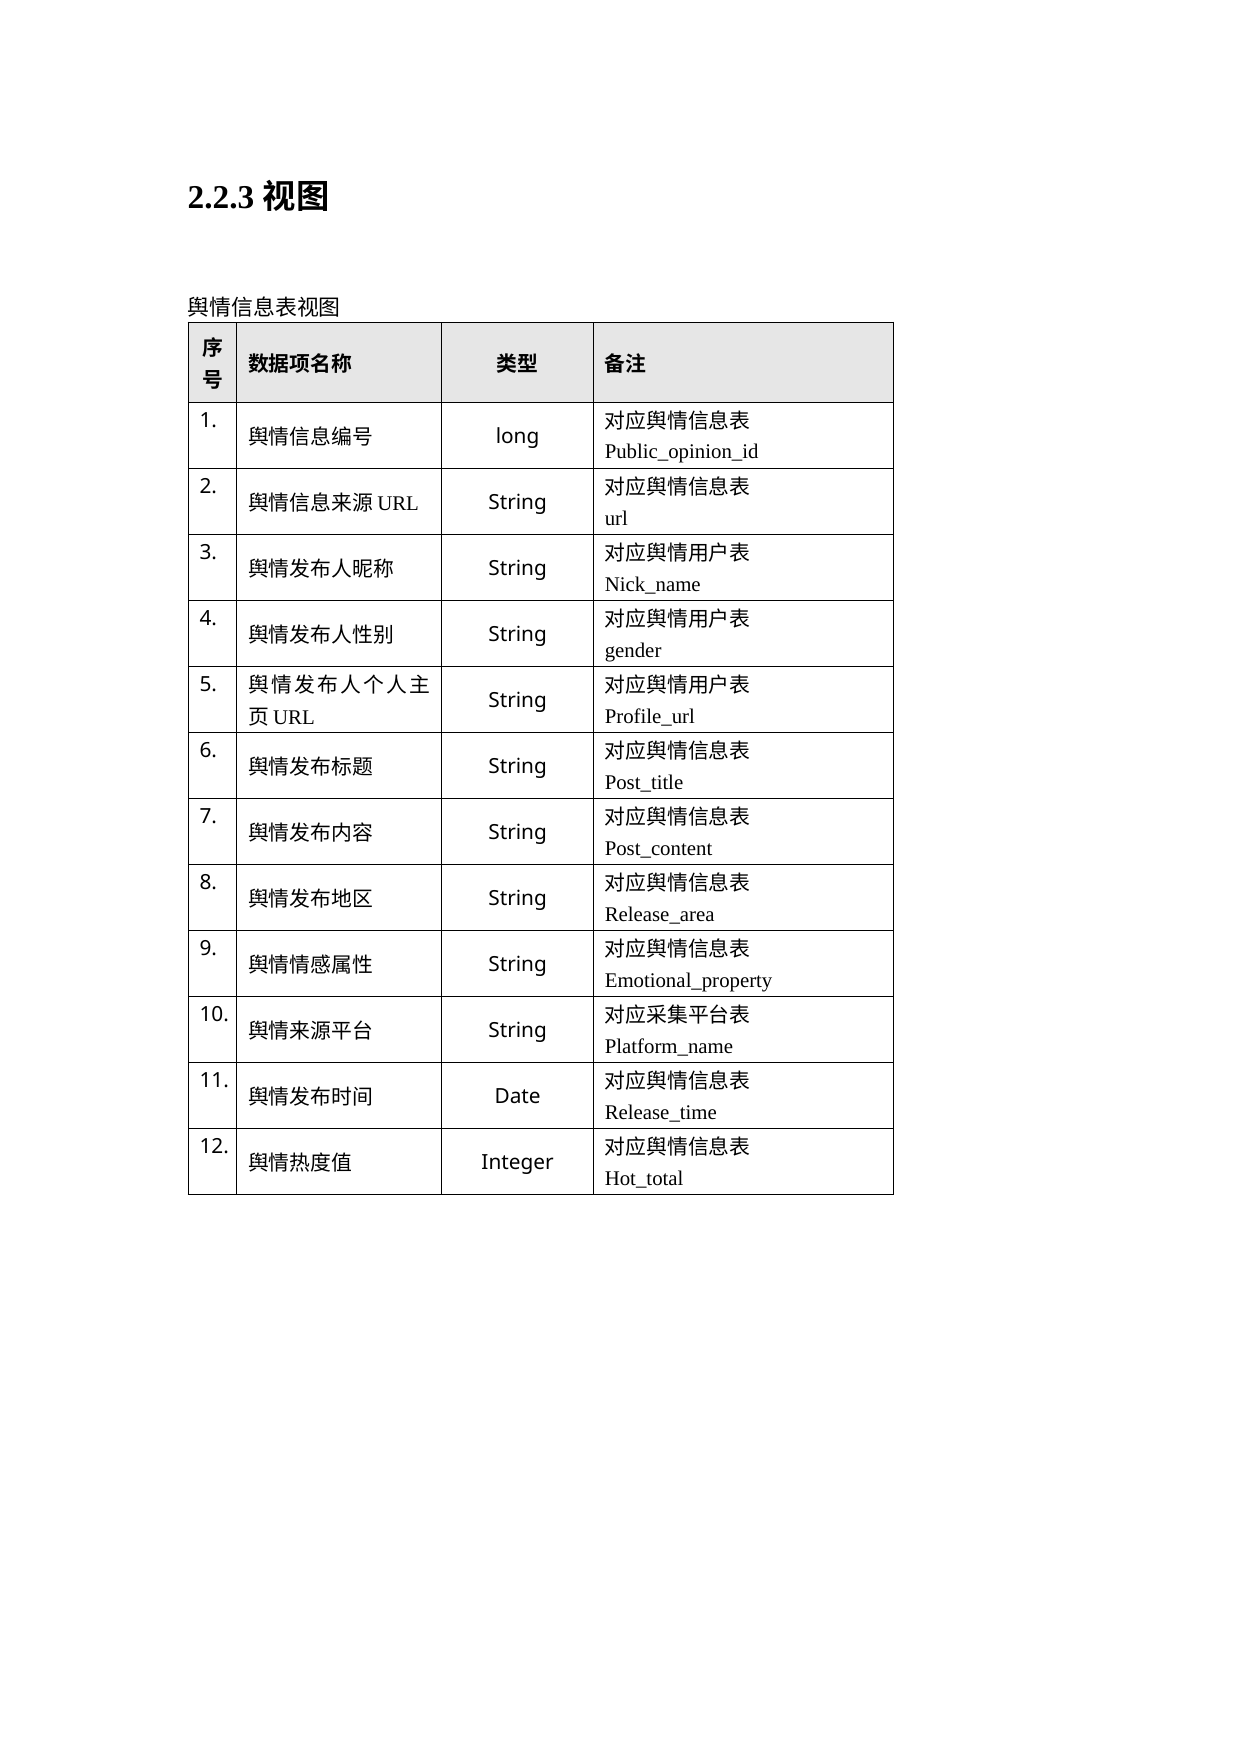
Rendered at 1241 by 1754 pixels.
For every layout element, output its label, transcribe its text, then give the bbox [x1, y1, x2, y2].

table_cell String [442, 469, 593, 534]
table_header 序号 [189, 323, 236, 402]
table_cell 舆情发布人昵称 [237, 535, 441, 600]
table_cell [189, 997, 236, 1062]
table_cell 舆情发布时间 [237, 1063, 441, 1128]
table_cell 舆情信息编号 [237, 403, 441, 468]
table_cell 舆情发布人个人主页URL [237, 667, 441, 732]
table_cell 对应舆情用户表 gender [594, 601, 893, 666]
table_cell 对应舆情信息表 Release_time [594, 1063, 893, 1128]
table_cell String [442, 799, 593, 864]
table_cell 对应舆情信息表 Post_title [594, 733, 893, 798]
table_header 备注 [594, 323, 893, 402]
table_cell Date [442, 1063, 593, 1128]
table_cell [189, 469, 236, 534]
table_cell 对应采集平台表 Platform_name [594, 997, 893, 1062]
subtitle 2.2.3 视图 [187, 162, 1053, 227]
table_header 类型 [442, 323, 593, 402]
table_cell 对应舆情信息表 Release_area [594, 865, 893, 930]
table_cell [189, 1129, 236, 1194]
table_cell 舆情发布地区 [237, 865, 441, 930]
table_cell 对应舆情用户表 Nick_name [594, 535, 893, 600]
table_cell 对应舆情用户表 Profile_url [594, 667, 893, 732]
table_cell [189, 799, 236, 864]
table_cell String [442, 535, 593, 600]
table_cell [189, 733, 236, 798]
table_cell 舆情发布人性别 [237, 601, 441, 666]
table_cell long [442, 403, 593, 468]
table_cell 舆情热度值 [237, 1129, 441, 1194]
table_cell String [442, 865, 593, 930]
table_header 数据项名称 [237, 323, 441, 402]
table_cell 对应舆情信息表 Hot_total [594, 1129, 893, 1194]
table_cell Integer [442, 1129, 593, 1194]
text 舆情信息表视图 [187, 289, 1053, 322]
table_cell 舆情来源平台 [237, 997, 441, 1062]
table_cell [189, 535, 236, 600]
table_cell 对应舆情信息表 url [594, 469, 893, 534]
table_cell 对应舆情信息表 Public_opinion_id [594, 403, 893, 468]
table_cell [189, 1063, 236, 1128]
table_cell [189, 403, 236, 468]
table_cell [189, 667, 236, 732]
table_cell 舆情情感属性 [237, 931, 441, 996]
table_cell [189, 601, 236, 666]
table_cell String [442, 997, 593, 1062]
table_cell 舆情发布标题 [237, 733, 441, 798]
table_cell String [442, 601, 593, 666]
table_cell 舆情信息来源URL [237, 469, 441, 534]
table_cell String [442, 667, 593, 732]
table_cell 对应舆情信息表 Emotional_property [594, 931, 893, 996]
table_cell [189, 931, 236, 996]
table_cell [189, 865, 236, 930]
table_cell 对应舆情信息表 Post_content [594, 799, 893, 864]
table_cell 舆情发布内容 [237, 799, 441, 864]
table_cell String [442, 733, 593, 798]
table_cell String [442, 931, 593, 996]
